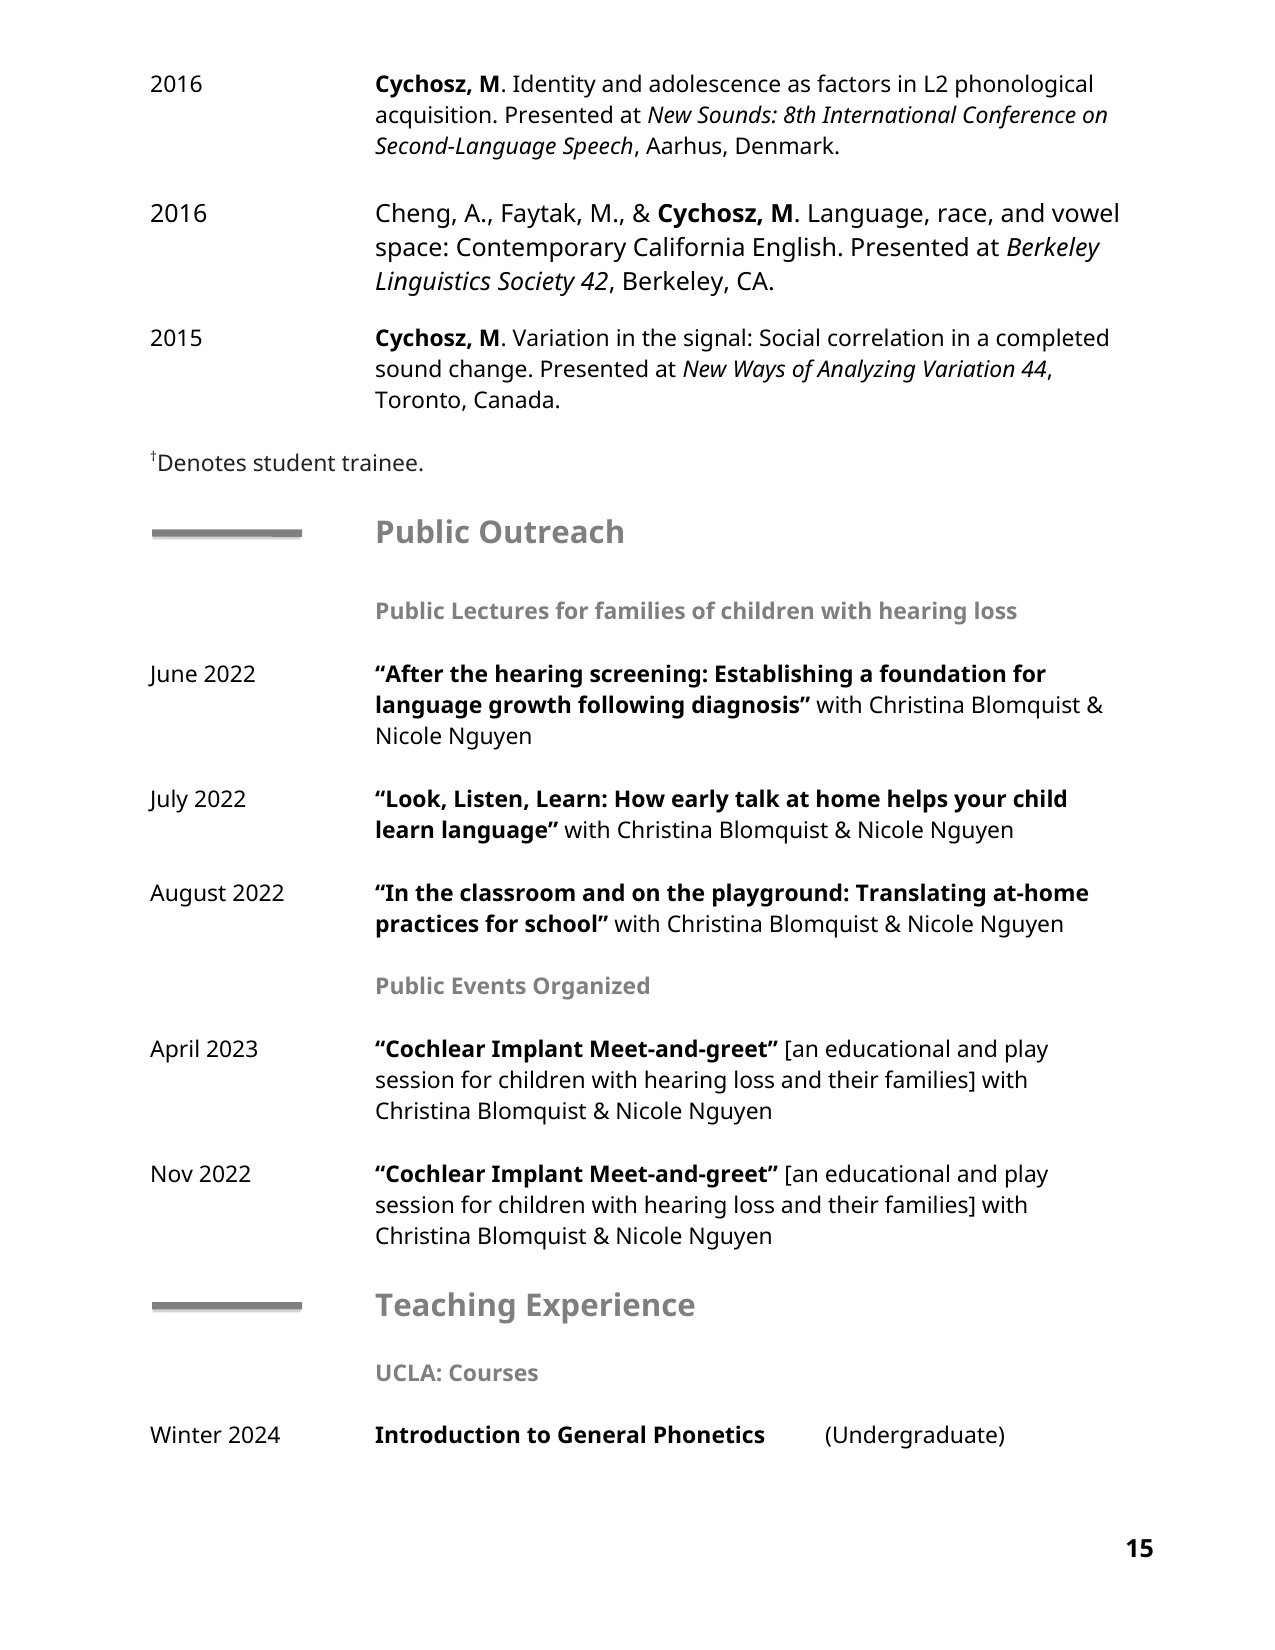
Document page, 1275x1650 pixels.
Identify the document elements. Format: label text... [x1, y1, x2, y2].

text 2016 Cheng, A., Faytak, M., & Cychosz, M. Language, race, and vowel space: Contemporary California English. Presented at Berkeley Linguistics Society 42, Berkeley, CA. [150, 195, 1125, 297]
text 2015 Cychosz, M. Variation in the signal: Social correlation in a completed sound change. Presented at New Ways of Analyzing Variation 44, Toronto, Canada. [150, 322, 1125, 416]
text Public Events Organized [375, 970, 1125, 1002]
text July 2022 “Look, Listen, Learn: How early talk at home helps your child learn language” with Christina Blomquist & Nicole Nguyen [150, 783, 1125, 845]
text August 2022 “In the classroom and on the playground: Translating at-home practices for school” with Christina Blomquist & Nicole Nguyen [150, 877, 1125, 939]
text 2016 Cychosz, M. Identity and adolescence as factors in L2 phonological acquisition. Presented at New Sounds: 8th International Conference on Second-Language Speech, Aarhus, Denmark. [150, 67, 1125, 161]
text June 2022 “After the hearing screening: Establishing a foundation for language growth following diagnosis” with Christina Blomquist & Nicole Nguyen [150, 658, 1125, 752]
text Public Lectures for families of children with hearing loss [150, 595, 1125, 627]
text UCLA: Courses [150, 1357, 1125, 1388]
text Public Outreach [150, 510, 1125, 553]
text Teaching Experience [150, 1283, 1125, 1325]
text †Denotes student trainee. [150, 447, 1125, 479]
text Winter 2024 Introduction to General Phonetics (Undergraduate) [150, 1419, 1125, 1450]
text April 2023 “Cochlear Implant Meet-and-greet” [an educational and play session for children with hearing loss and their families] with Christina Blomquist & Nicole Nguyen [150, 1033, 1125, 1127]
